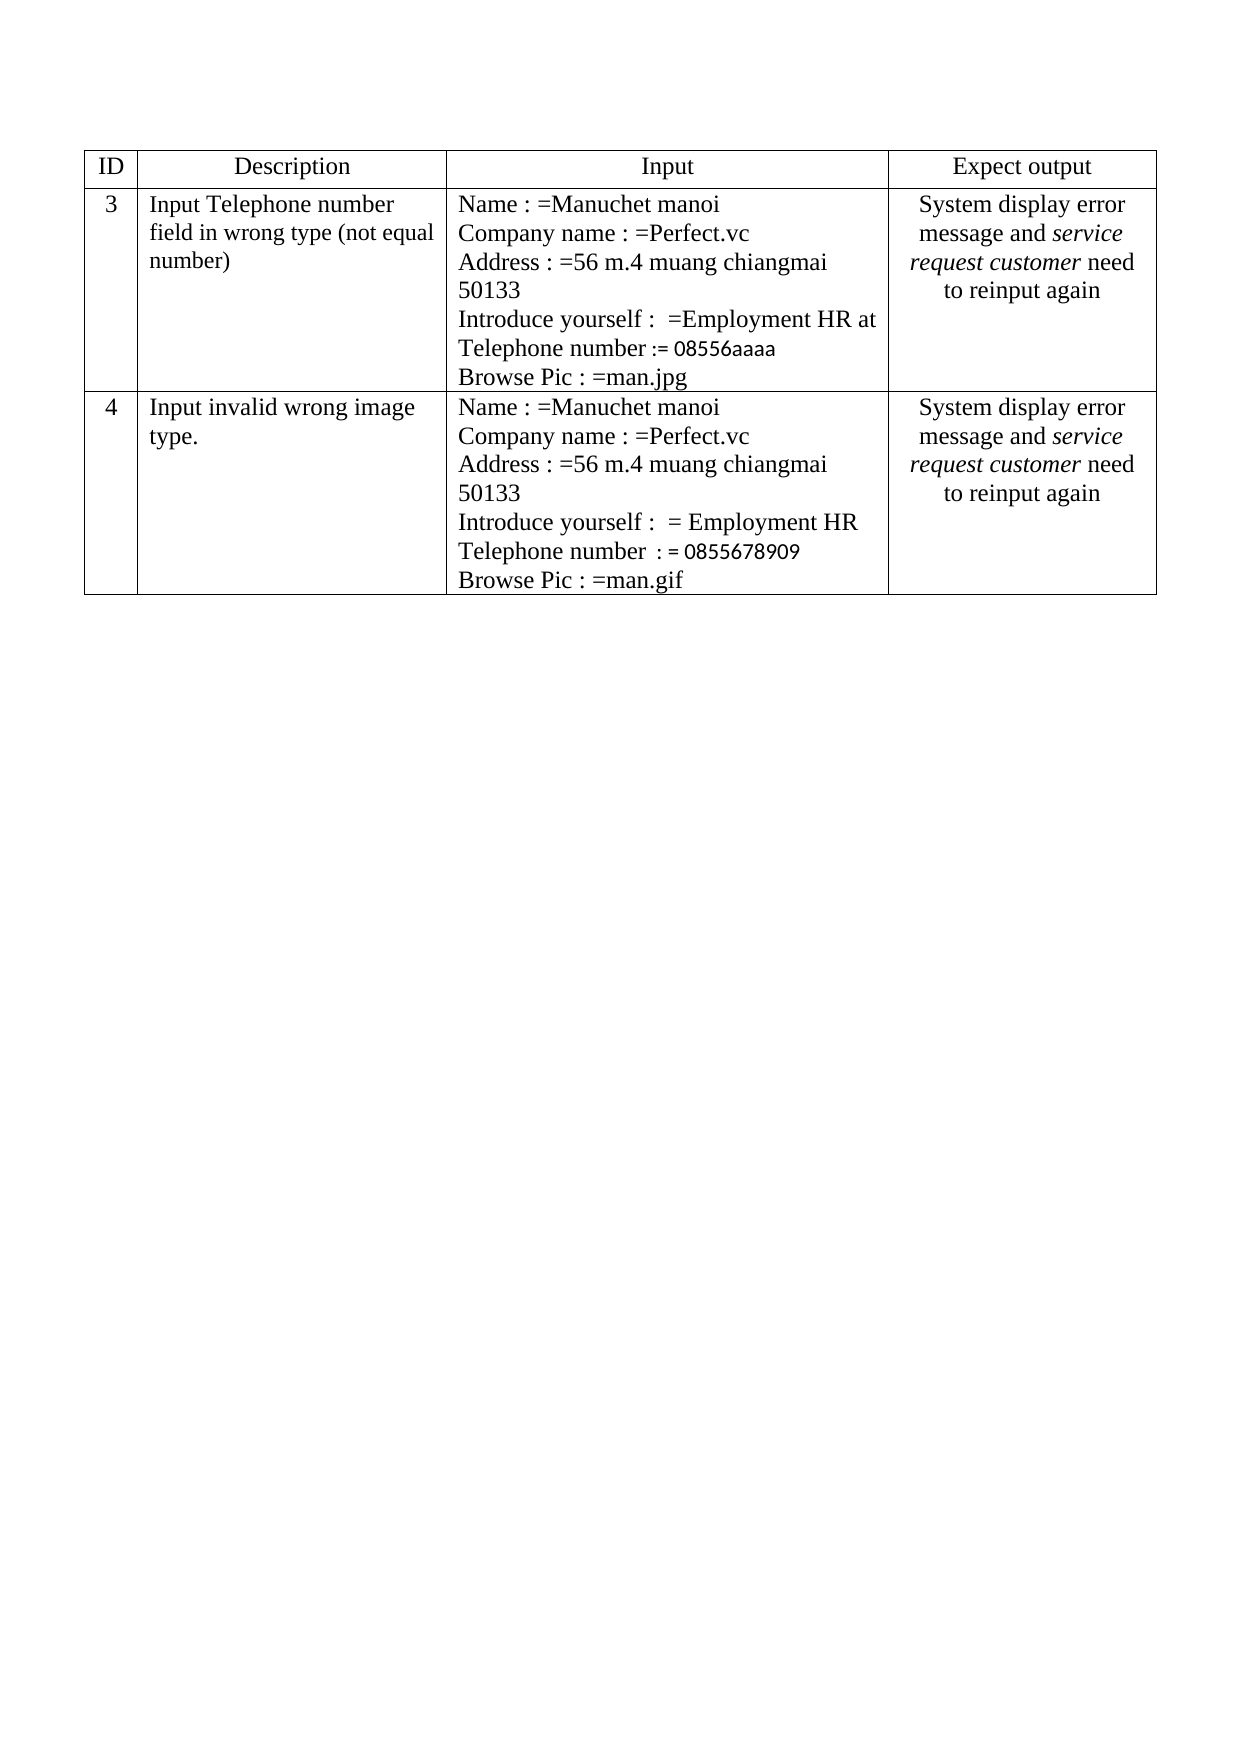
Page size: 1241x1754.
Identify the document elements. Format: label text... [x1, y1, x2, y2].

table_cell Name : =Manuchet manoi Company name : =Perfect.vc Address : =56 m.4 muang chiangmai 50133 Introduce yourself : = Employment HR Telephone number : = 0855678909 Browse Pic : =man.gif [447, 392, 888, 593]
table_cell 3 [85, 189, 137, 391]
table_cell Input invalid wrong image type. [138, 392, 446, 593]
table_cell System display error message and service request customer need to reinput again [889, 189, 1156, 391]
table_cell 4 [85, 392, 137, 593]
table_cell System display error message and service request customer need to reinput again [889, 392, 1156, 593]
table_header Input [447, 151, 888, 188]
table_header Description [138, 151, 446, 188]
table_header Expect output [889, 151, 1156, 188]
table_header ID [85, 151, 137, 188]
table_cell Name : =Manuchet manoi Company name : =Perfect.vc Address : =56 m.4 muang chiangmai 50133 Introduce yourself : =Employment HR at Telephone number := 08556aaaa Browse Pic : =man.jpg [447, 189, 888, 391]
table_cell Input Telephone number field in wrong type (not equal number) [138, 189, 446, 391]
